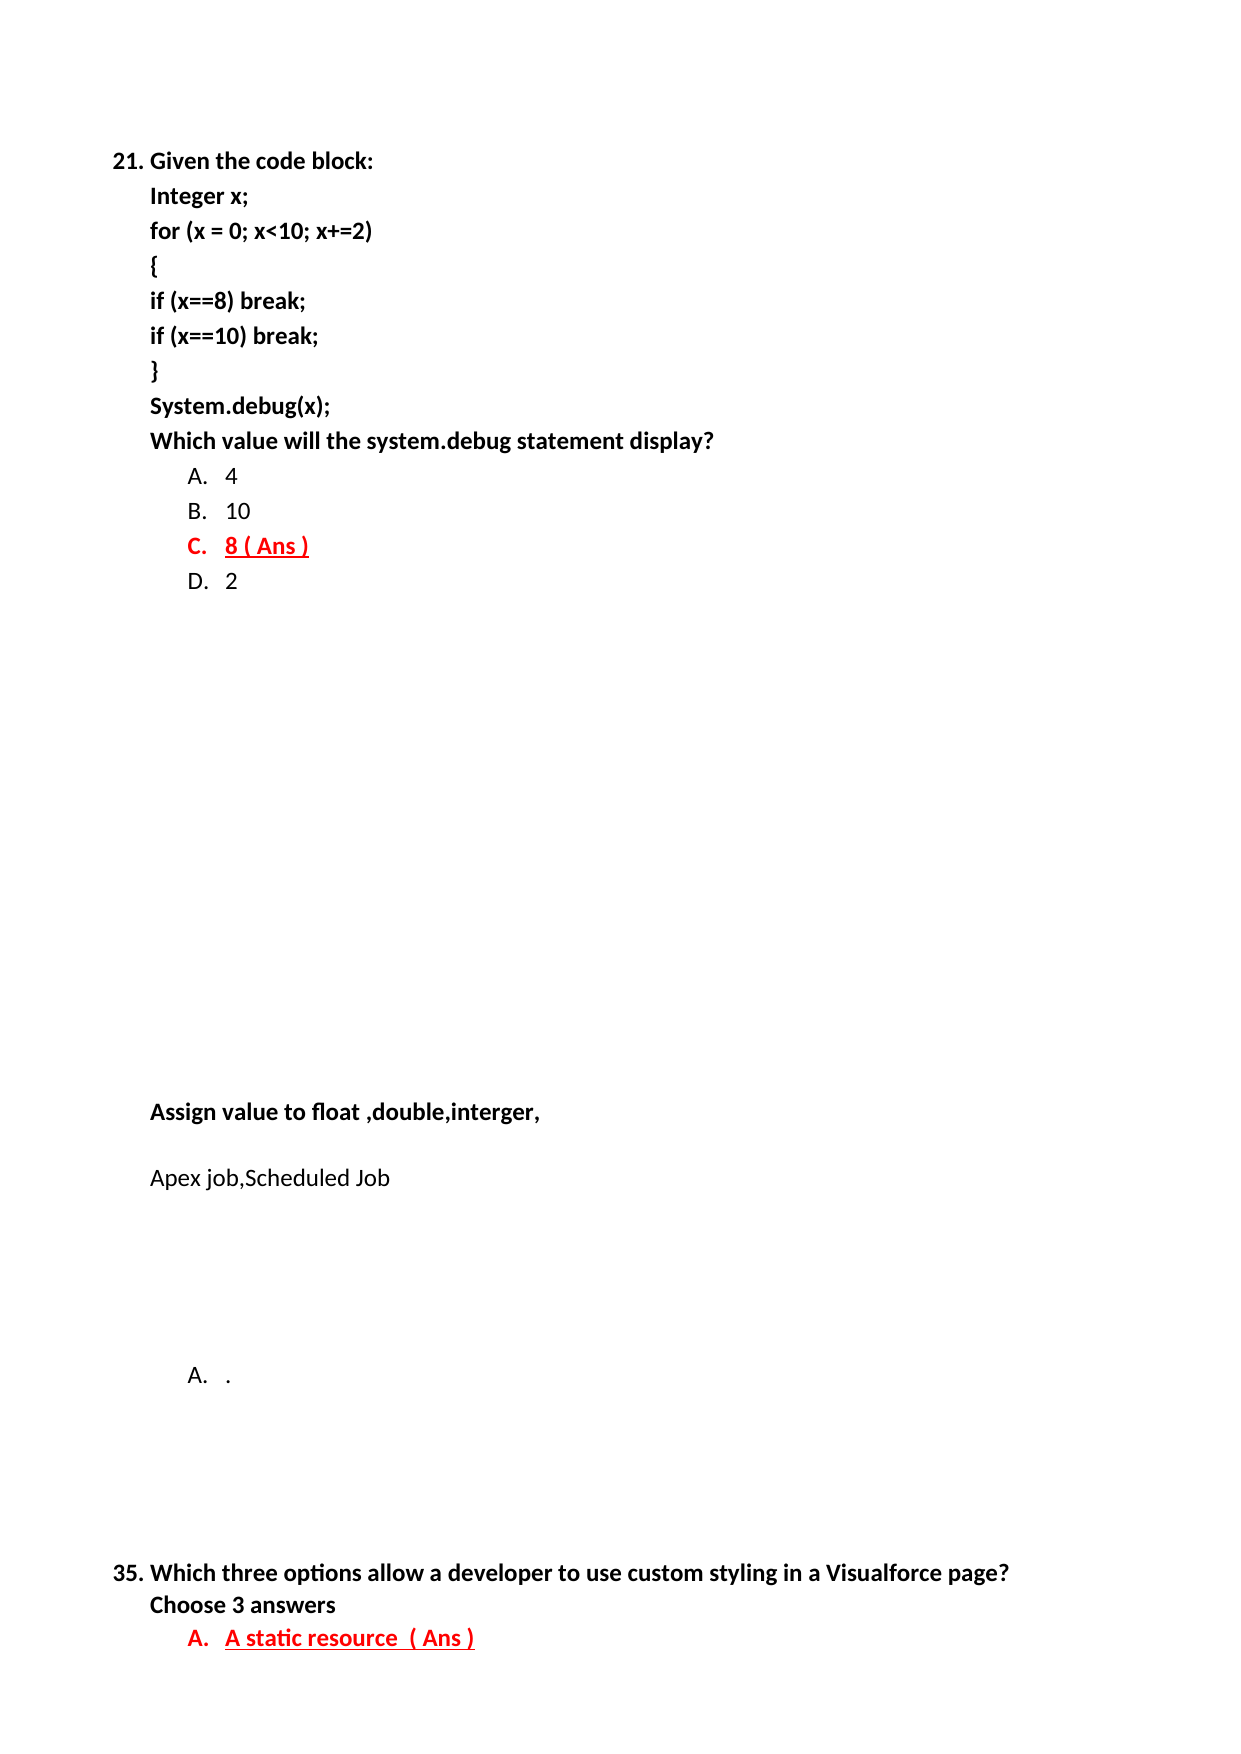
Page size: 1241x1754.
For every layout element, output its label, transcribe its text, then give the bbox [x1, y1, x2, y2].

list Integer x; [150, 180, 1165, 211]
list 8 ( Ans ) [187, 530, 1165, 561]
list Choose 3 answers [150, 1589, 1165, 1620]
list Assign value to float ,double,interger, [150, 1096, 1165, 1126]
list if (x==10) break; [150, 320, 1165, 351]
list Apex job,Scheduled Job [150, 1162, 1165, 1192]
list } [150, 355, 1165, 386]
list . [187, 1359, 1165, 1390]
list A static resource ( Ans ) [187, 1622, 1165, 1653]
list Given the code block: [112, 145, 1165, 176]
list System.debug(x); [150, 390, 1165, 421]
list Which three options allow a developer to use custom styling in a Visualforce page? [112, 1557, 1165, 1587]
list Which value will the system.debug statement display? [150, 425, 1165, 456]
list if (x==8) break; [150, 285, 1165, 316]
list 2 [187, 565, 1165, 596]
list 10 [187, 495, 1165, 526]
list 4 [187, 460, 1165, 491]
list { [150, 250, 1165, 281]
list for (x = 0; x<10; x+=2) [150, 215, 1165, 246]
